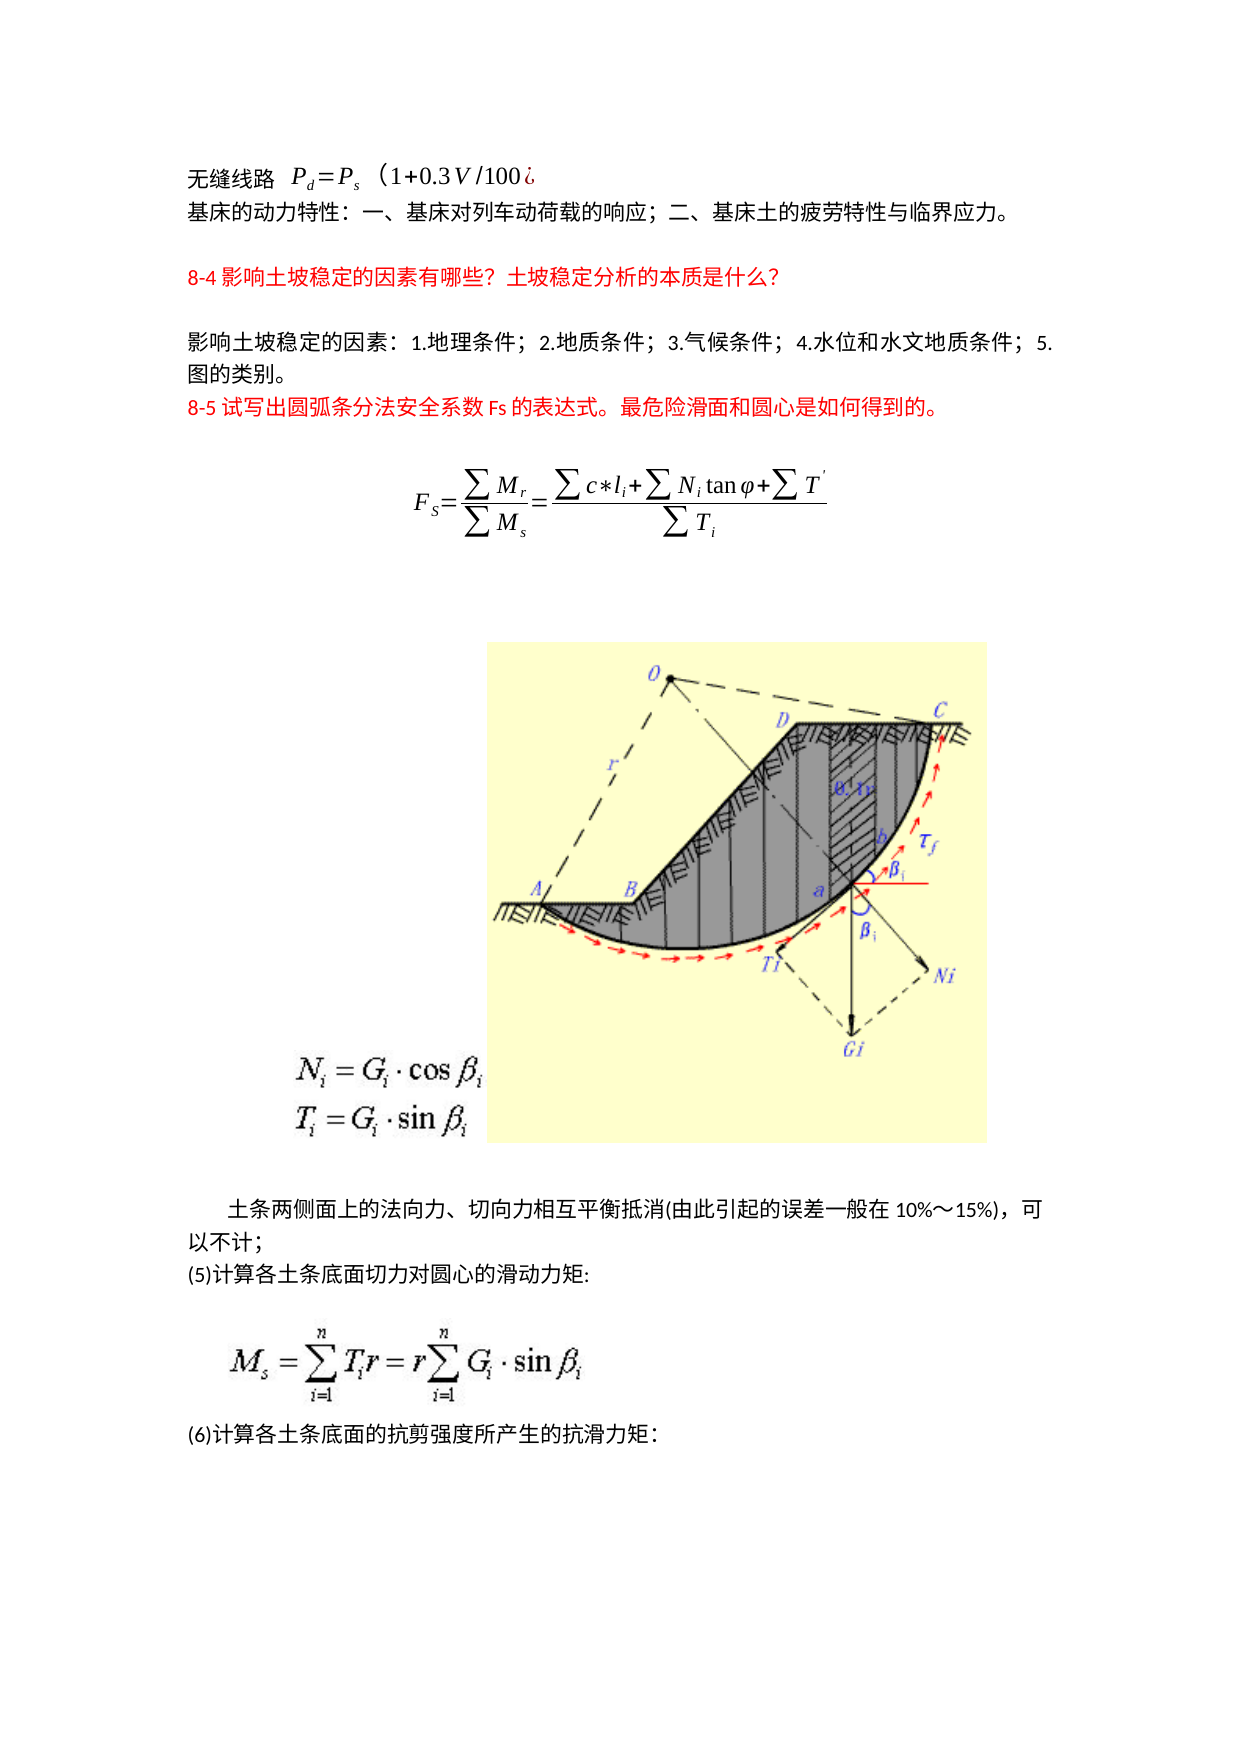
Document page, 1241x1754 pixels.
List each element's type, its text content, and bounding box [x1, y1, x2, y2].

picture [293, 642, 987, 1143]
picture [227, 1318, 586, 1408]
text 土条两侧面上的法向力、切向力相互平衡抵消(由此引起的误差一般在10%～15%)，可以不计； (5)计算各土条底面切力对圆心的滑动力矩: [187, 1192, 1053, 1289]
text 无缝线路 [187, 162, 1053, 194]
text 8-5 试写出圆弧条分法安全系数Fs的表达式。最危险滑面和圆心是如何得到的。 [187, 389, 1053, 422]
text 8-4 影响土坡稳定的因素有哪些？土坡稳定分析的本质是什么？ [187, 259, 1053, 292]
text 基床的动力特性：一、基床对列车动荷载的响应；二、基床土的疲劳特性与临界应力。 [187, 194, 1053, 227]
text 影响土坡稳定的因素：1.地理条件；2.地质条件；3.气候条件；4.水位和水文地质条件；5.图的类别。 [187, 324, 1053, 389]
